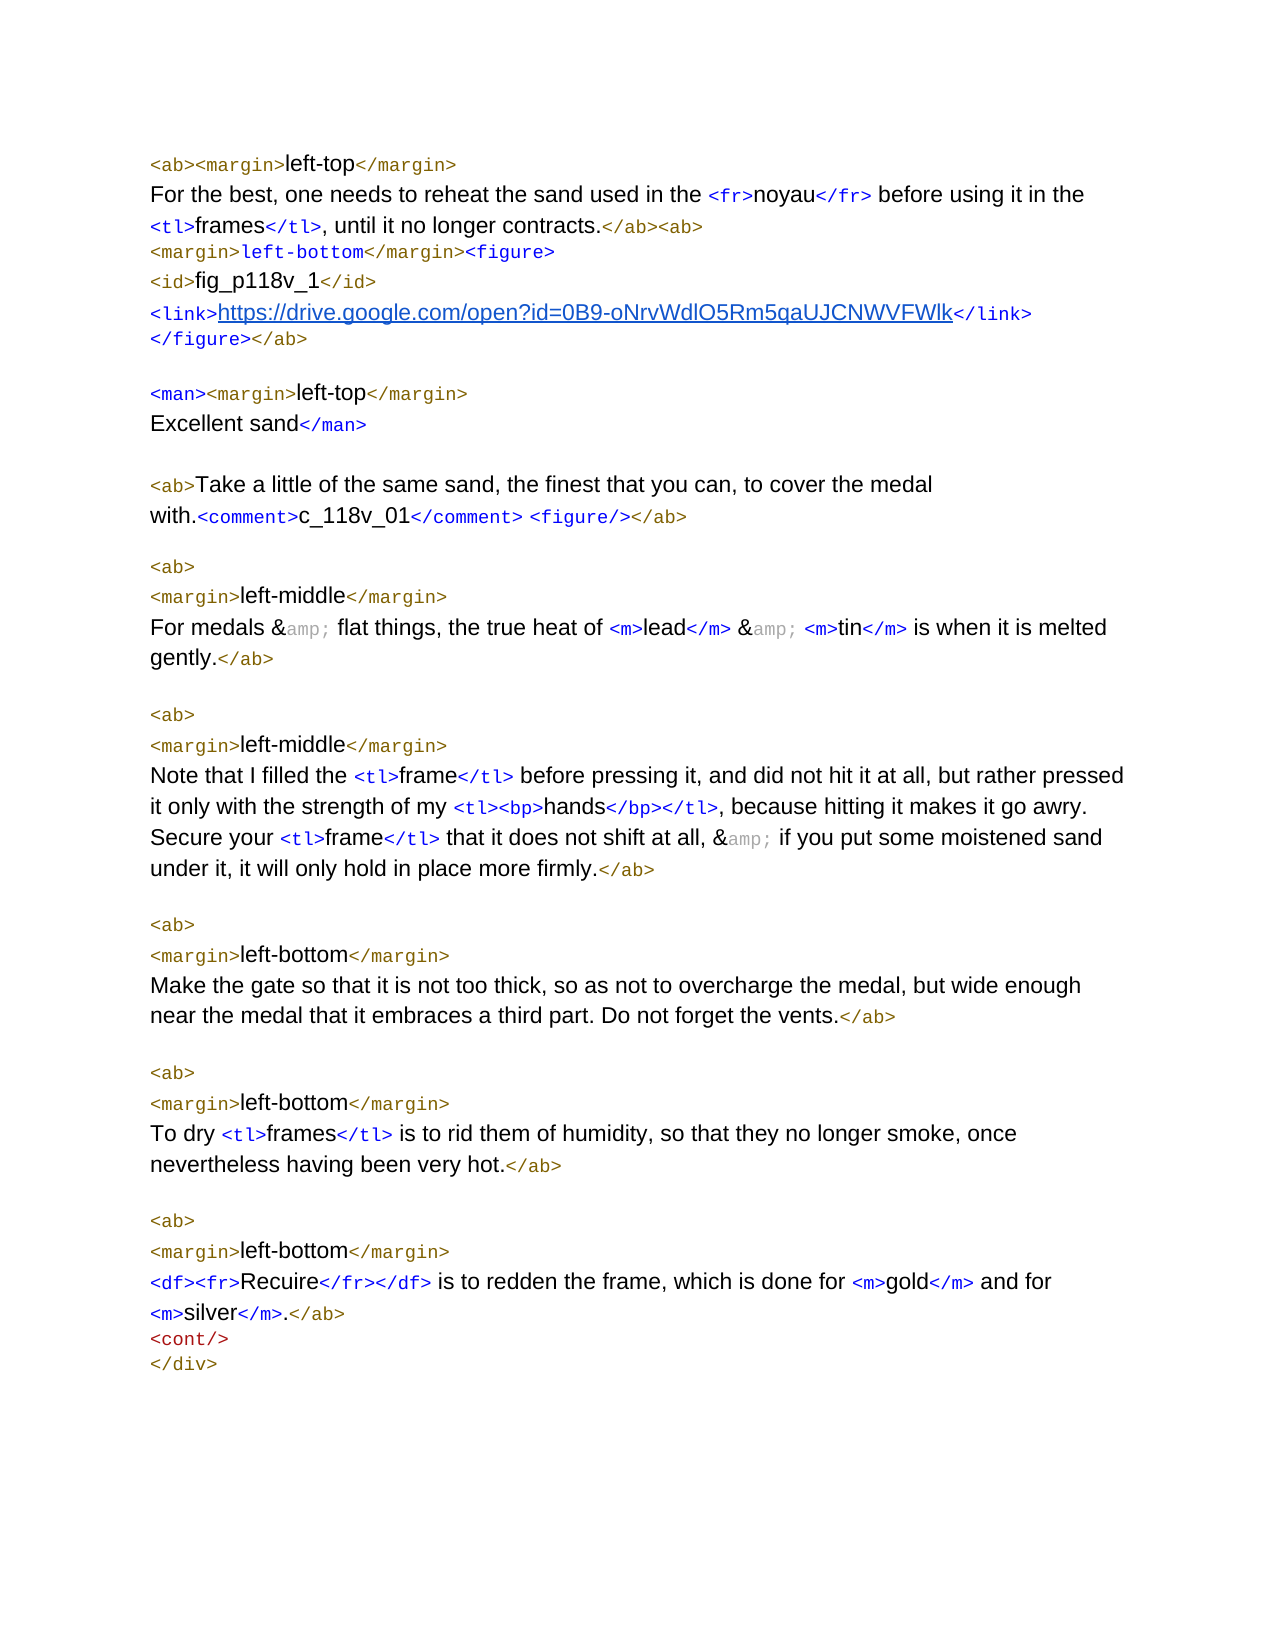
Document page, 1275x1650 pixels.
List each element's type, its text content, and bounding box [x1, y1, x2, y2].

text <id>fig_p118v_1</id> [150, 267, 1125, 294]
text <man><margin>left-top</margin> [150, 378, 1125, 406]
text <ab> <margin>left-middle</margin> Note that I filled the <tl>frame</tl> before pressing it, and did not hit it at all, but rather pressed it only with the strength of my <tl><bp>hands</bp></tl>, because hitting it makes it go awry. Secure your <tl>frame</tl> that it does not shift at all, &amp; if you put some moistened sand under it, it will only hold in place more firmly.</ab> [150, 706, 1125, 882]
text <ab> <margin>left-bottom</margin> Make the gate so that it is not too thick, so as not to overcharge the medal, but wide enough near the medal that it embraces a third part. Do not forget the vents.</ab> [150, 916, 1125, 1029]
text <margin>left-bottom</margin><figure> [150, 243, 1125, 264]
text <ab> <margin>left-middle</margin> For medals &amp; flat things, the true heat of <m>lead</m> &amp; <m>tin</m> is when it is melted gently.</ab> [150, 557, 1125, 671]
text </div> [150, 1354, 1125, 1376]
text <ab> <margin>left-bottom</margin> <df><fr>Recuire</fr></df> is to redden the frame, which is done for <m>gold</m> and for <m>silver</m>.</ab> [150, 1212, 1125, 1326]
text <ab>Take a little of the same sand, the finest that you can, to cover the medal with.<comment>c_118v_01</comment> <figure/></ab> [150, 471, 1125, 529]
text Excellent sand</man> [150, 409, 1125, 437]
text </figure></ab> [150, 330, 1125, 351]
text <ab><margin>left-top</margin> For the best, one needs to reheat the sand used in the <fr>noyau</fr> before using it in the <tl>frames</tl>, until it no longer contracts.</ab><ab> [150, 150, 1125, 239]
text <ab> <margin>left-bottom</margin> To dry <tl>frames</tl> is to rid them of humidity, so that they no longer smoke, once nevertheless having been very hot.</ab> [150, 1063, 1125, 1178]
text <cont/> [150, 1330, 1125, 1351]
text <link>https://drive.google.com/open?id=0B9-oNrvWdlO5Rm5qaUJCNWVFWlk</link> [150, 298, 1125, 326]
